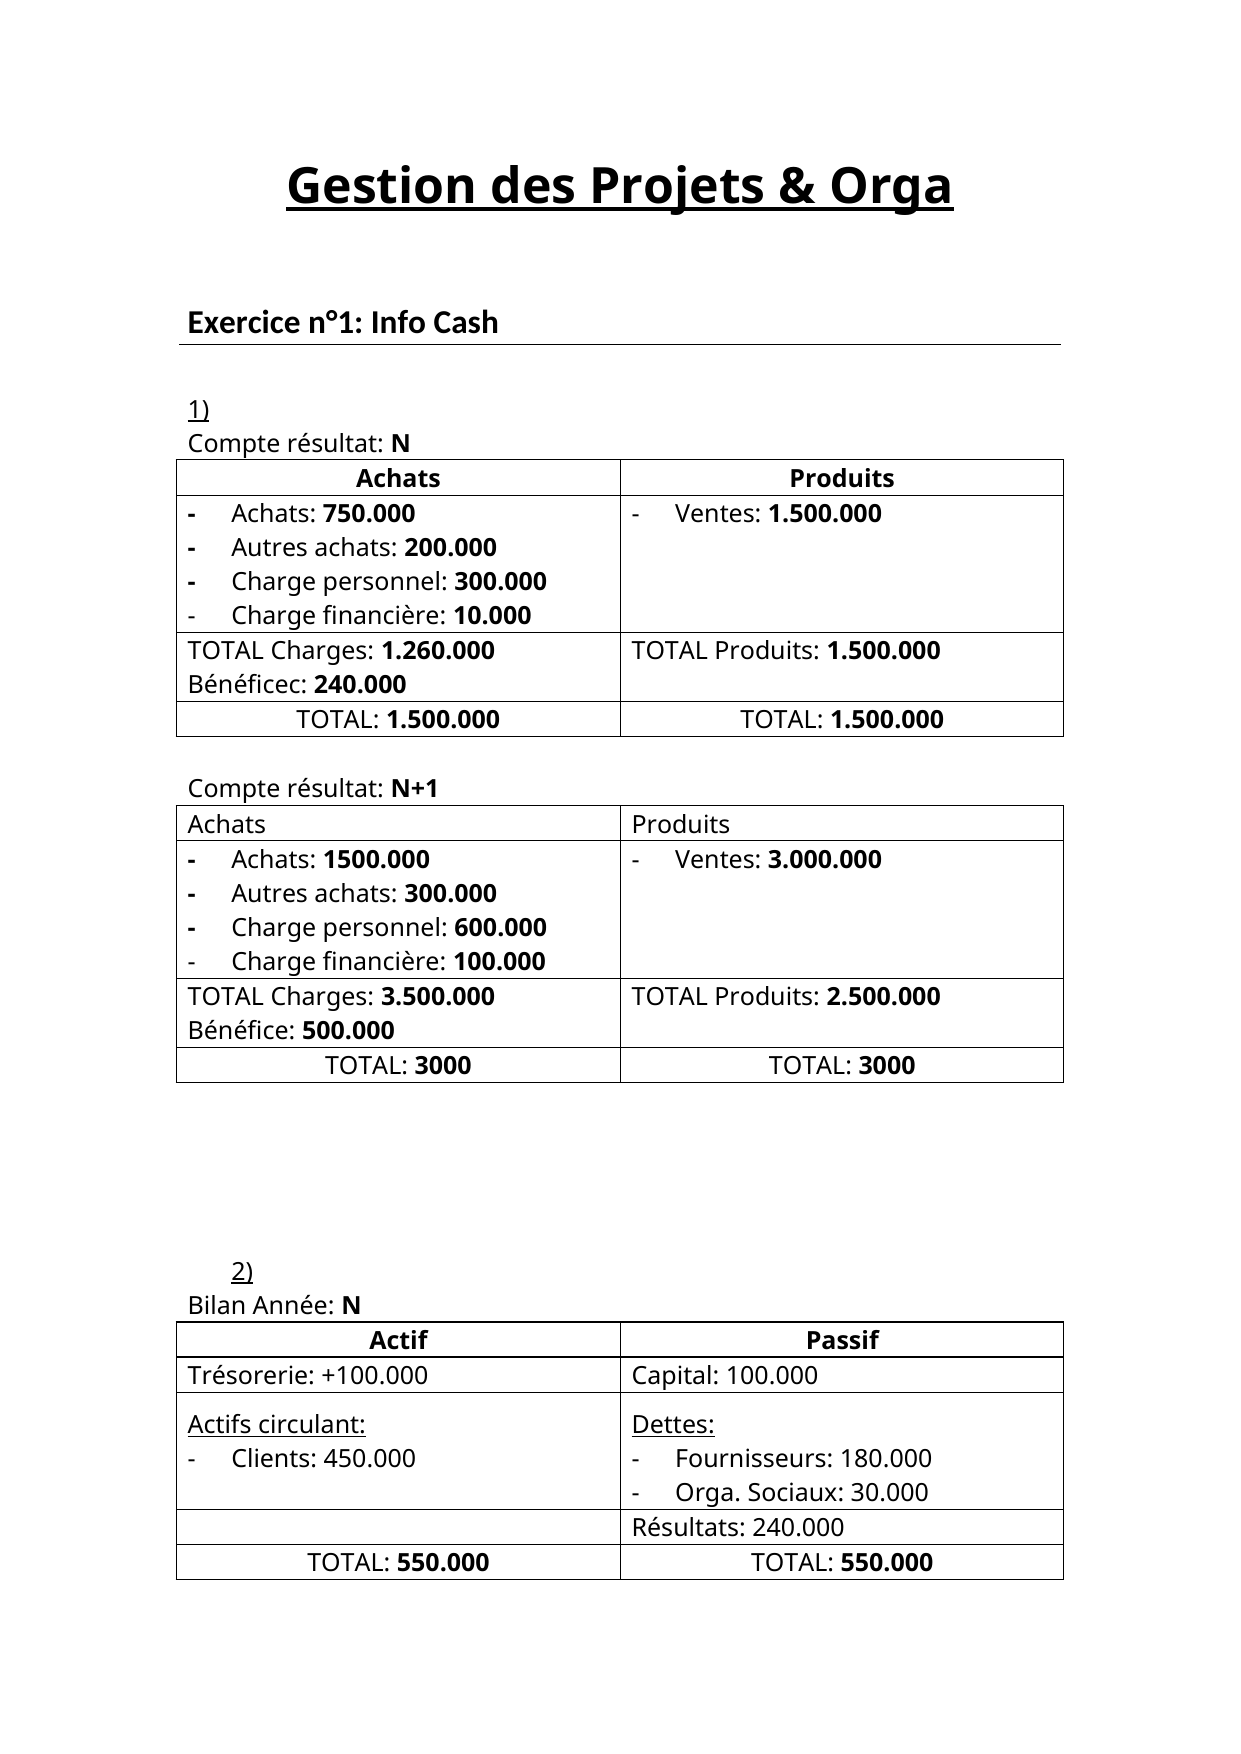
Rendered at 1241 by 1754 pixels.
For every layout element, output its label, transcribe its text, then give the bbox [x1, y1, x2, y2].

table_cell TOTAL: 3000 [177, 1048, 620, 1082]
table_cell [177, 1510, 620, 1544]
table_cell TOTAL: 1.500.000 [177, 702, 620, 736]
table_cell Trésorerie: +100.000 [177, 1358, 620, 1392]
text Bilan Année: N [187, 1287, 1053, 1321]
table_header Achats [177, 806, 620, 840]
table_cell TOTAL Charges: 1.260.000 Bénéficec: 240.000 [177, 633, 620, 701]
text Exercice n°1: Info Cash [179, 299, 1061, 344]
table_cell Ventes: 3.000.000 [621, 841, 1063, 978]
table_cell Ventes: 1.500.000 [621, 496, 1063, 632]
table_cell TOTAL Produits: 2.500.000 [621, 979, 1063, 1047]
table_header Passif [621, 1323, 1063, 1356]
table_cell TOTAL Produits: 1.500.000 [621, 633, 1063, 701]
table_header Produits [621, 460, 1063, 494]
table_cell Résultats: 240.000 [621, 1510, 1063, 1544]
table_cell Achats: 750.000 Autres achats: 200.000 Charge personnel: 300.000 Charge financière: 10.000 [177, 496, 620, 632]
text Compte résultat: N [187, 425, 1053, 459]
table_cell Capital: 100.000 [621, 1358, 1063, 1392]
table_cell TOTAL: 1.500.000 [621, 702, 1063, 736]
table_cell TOTAL: 550.000 [177, 1545, 620, 1579]
text Gestion des Projets & Orga [187, 150, 1053, 218]
table_cell Dettes: Fournisseurs: 180.000 Orga. Sociaux: 30.000 [621, 1393, 1063, 1509]
table_header Actif [177, 1323, 620, 1356]
text 2) [187, 1253, 1053, 1287]
table_header Produits [621, 806, 1063, 840]
table_cell TOTAL: 550.000 [621, 1545, 1063, 1579]
table_cell TOTAL: 3000 [621, 1048, 1063, 1082]
text Compte résultat: N+1 [187, 771, 1053, 805]
table_cell TOTAL Charges: 3.500.000 Bénéfice: 500.000 [177, 979, 620, 1047]
table_cell Achats: 1500.000 Autres achats: 300.000 Charge personnel: 600.000 Charge financière: 100.000 [177, 841, 620, 978]
table_cell Actifs circulant: Clients: 450.000 [177, 1393, 620, 1509]
table_header Achats [177, 460, 620, 494]
text 1) [187, 391, 1053, 425]
